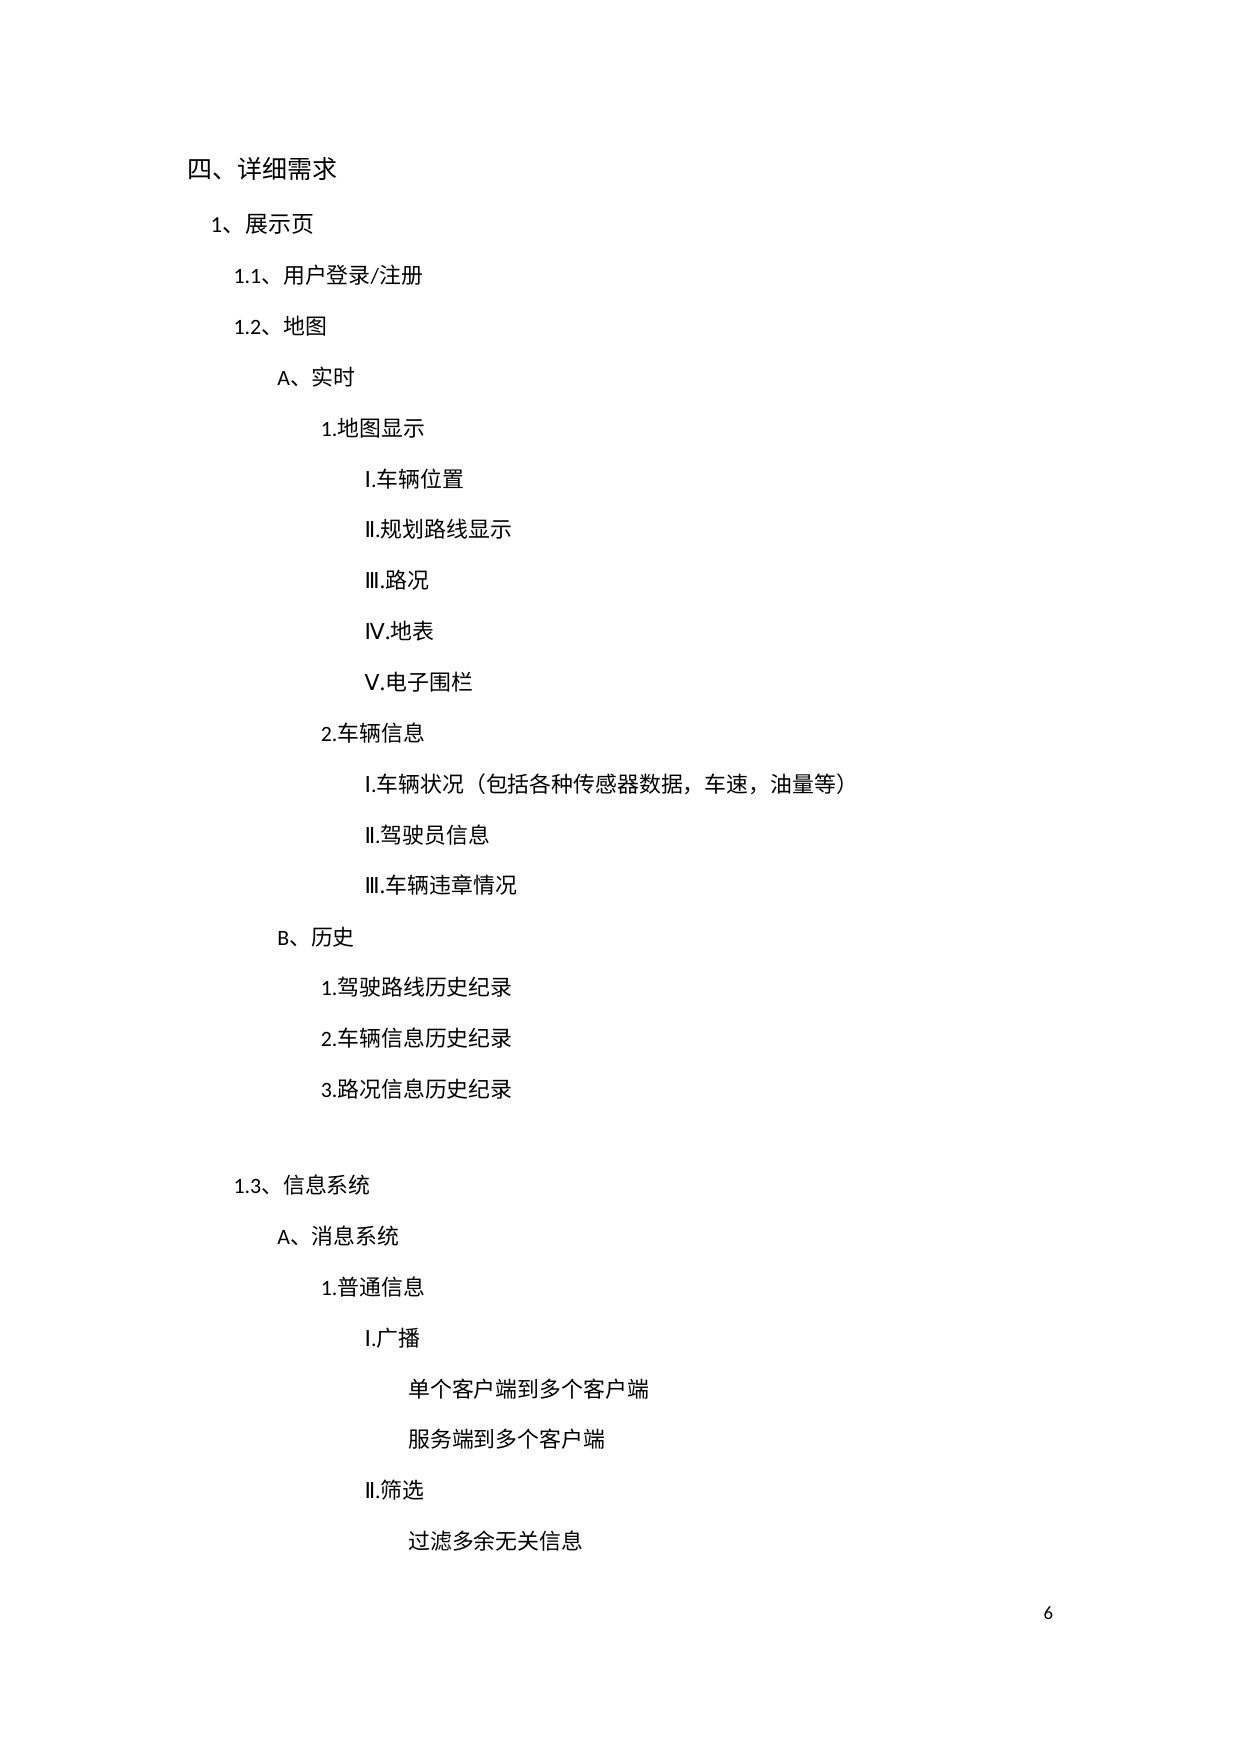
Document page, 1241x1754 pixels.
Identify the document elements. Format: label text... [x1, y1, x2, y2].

text Ⅰ.车辆位置 [277, 462, 1053, 493]
text Ⅲ.路况 [277, 563, 1053, 595]
text Ⅱ.筛选 [277, 1473, 1053, 1505]
text Ⅰ.广播 [277, 1321, 1053, 1352]
text Ⅰ.车辆状况（包括各种传感器数据，车速，油量等） [277, 767, 1053, 798]
text 1.1、用户登录/注册 [233, 258, 1053, 290]
text 2.车辆信息 [277, 716, 1053, 748]
text 1.3、信息系统 [233, 1168, 1053, 1200]
text 过滤多余无关信息 [277, 1524, 1053, 1556]
text Ⅲ.车辆违章情况 [277, 868, 1053, 900]
text 服务端到多个客户端 [277, 1422, 1053, 1454]
text 单个客户端到多个客户端 [277, 1372, 1053, 1403]
text 3.路况信息历史纪录 [277, 1072, 1053, 1104]
text A、实时 [233, 360, 1053, 392]
text Ⅴ.电子围栏 [277, 665, 1053, 697]
text Ⅱ.规划路线显示 [277, 512, 1053, 544]
text 1.普通信息 [277, 1270, 1053, 1302]
text A、消息系统 [233, 1219, 1053, 1251]
text 1.2、地图 [233, 309, 1053, 341]
text 1.地图显示 [277, 411, 1053, 442]
text Ⅳ.地表 [277, 614, 1053, 646]
text 1、展示页 [210, 206, 1053, 239]
text 1.驾驶路线历史纪录 [277, 970, 1053, 1002]
text B、历史 [233, 919, 1053, 951]
text Ⅱ.驾驶员信息 [277, 818, 1053, 849]
text 2.车辆信息历史纪录 [277, 1021, 1053, 1053]
text 四、详细需求 [187, 150, 1053, 186]
